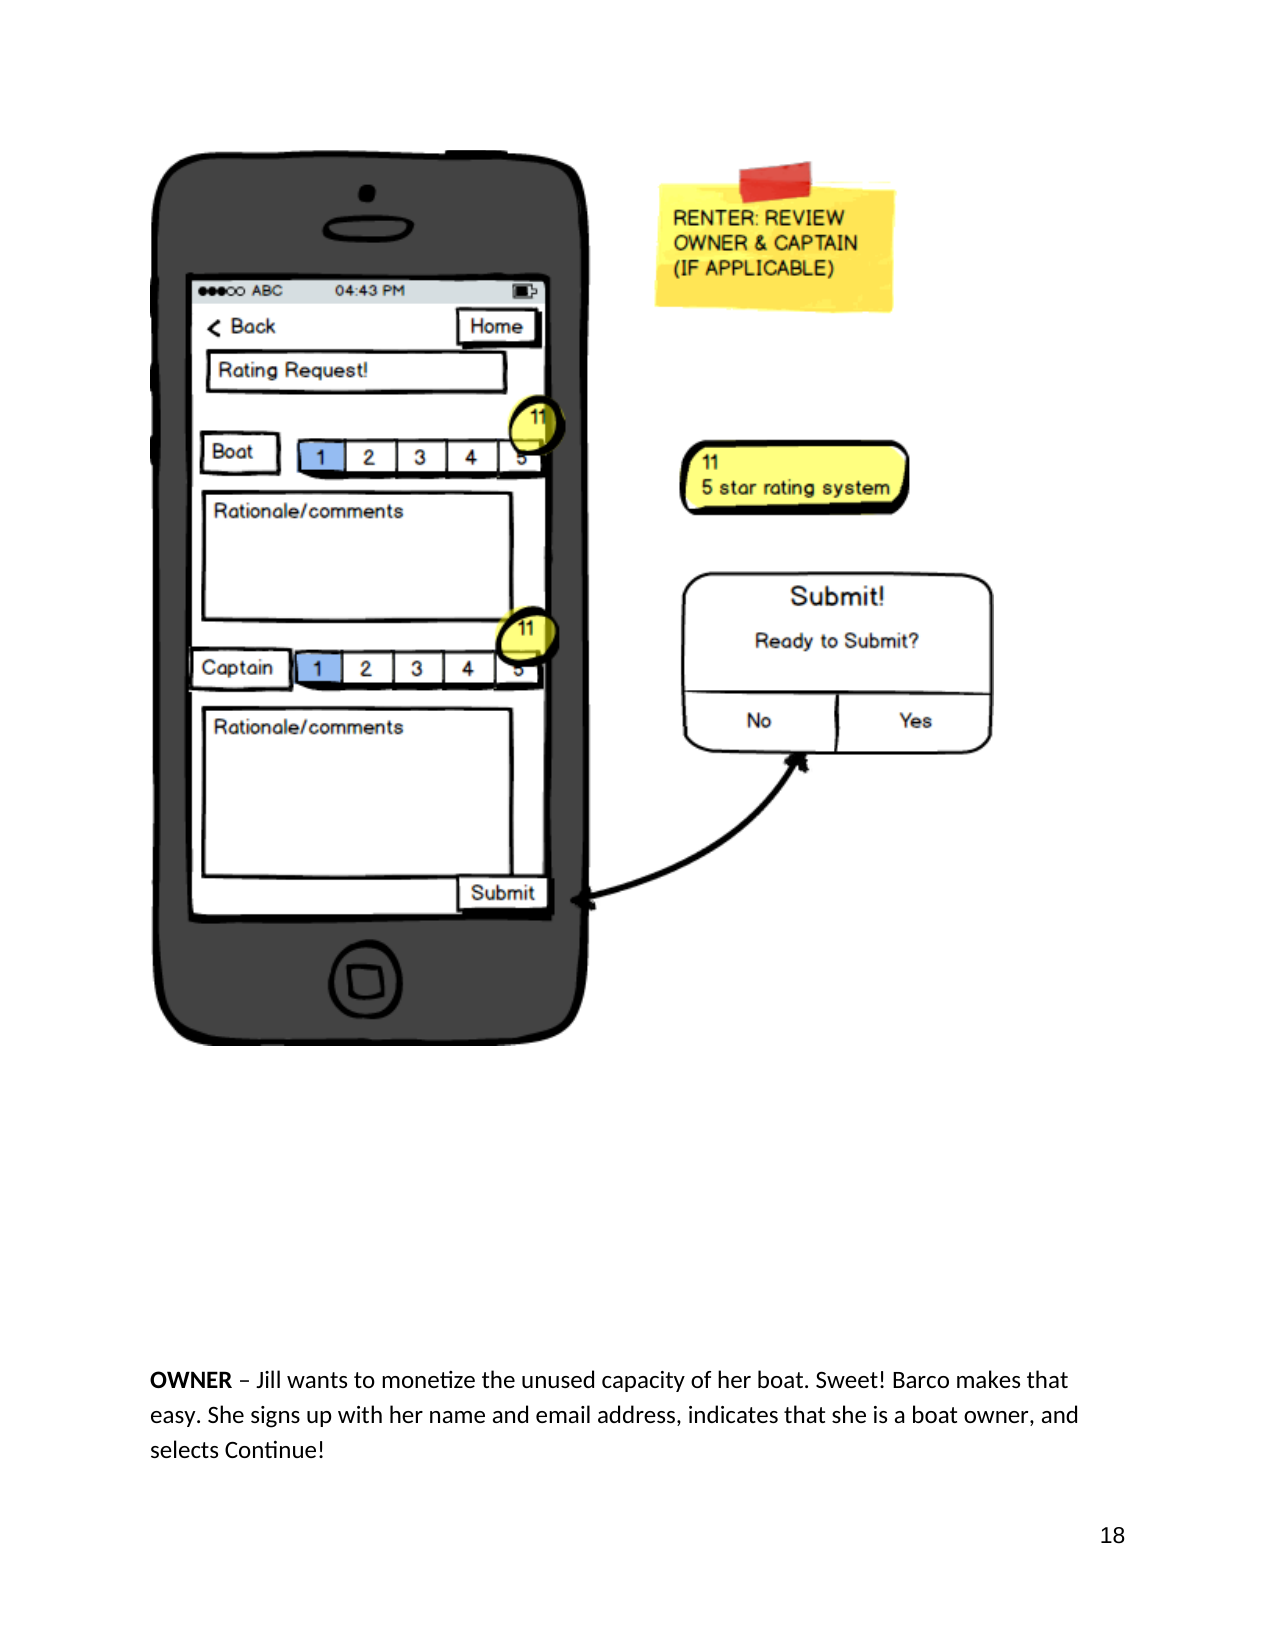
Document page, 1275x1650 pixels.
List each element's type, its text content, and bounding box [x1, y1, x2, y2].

picture [150, 150, 994, 1046]
list OWNER – Jill wants to monetize the unused capacity of her boat. Sweet! Barco makes that easy. She signs up with her name and email address, indicates that she is a boat owner, and selects Continue! [150, 1364, 1125, 1465]
